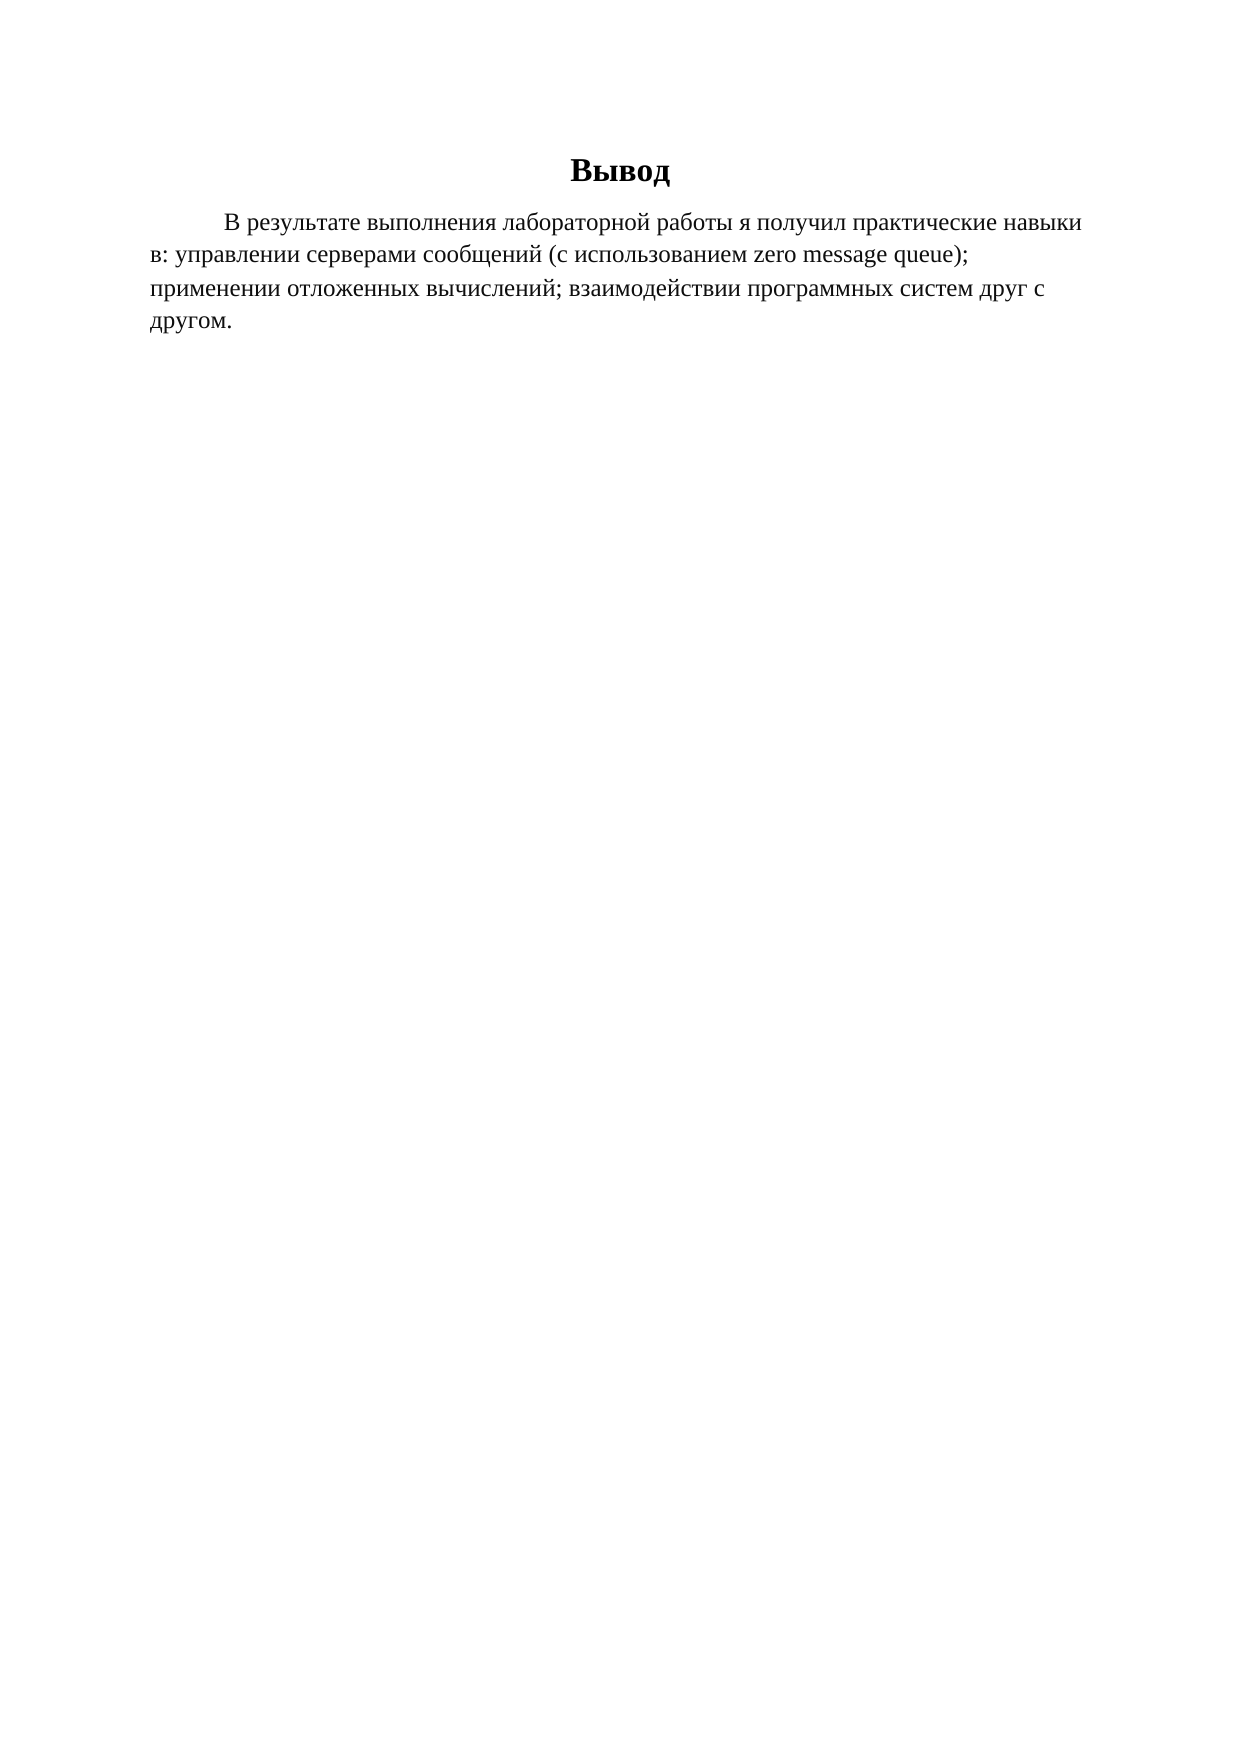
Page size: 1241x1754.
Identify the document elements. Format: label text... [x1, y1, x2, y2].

text Вывод [168, 150, 1072, 188]
text В результате выполнения лабораторной работы я получил практические навыки в: управлении серверами сообщений (с использованием zero message queue); применении отложенных вычислений; взаимодействии программных систем друг с другом. [150, 207, 1090, 334]
